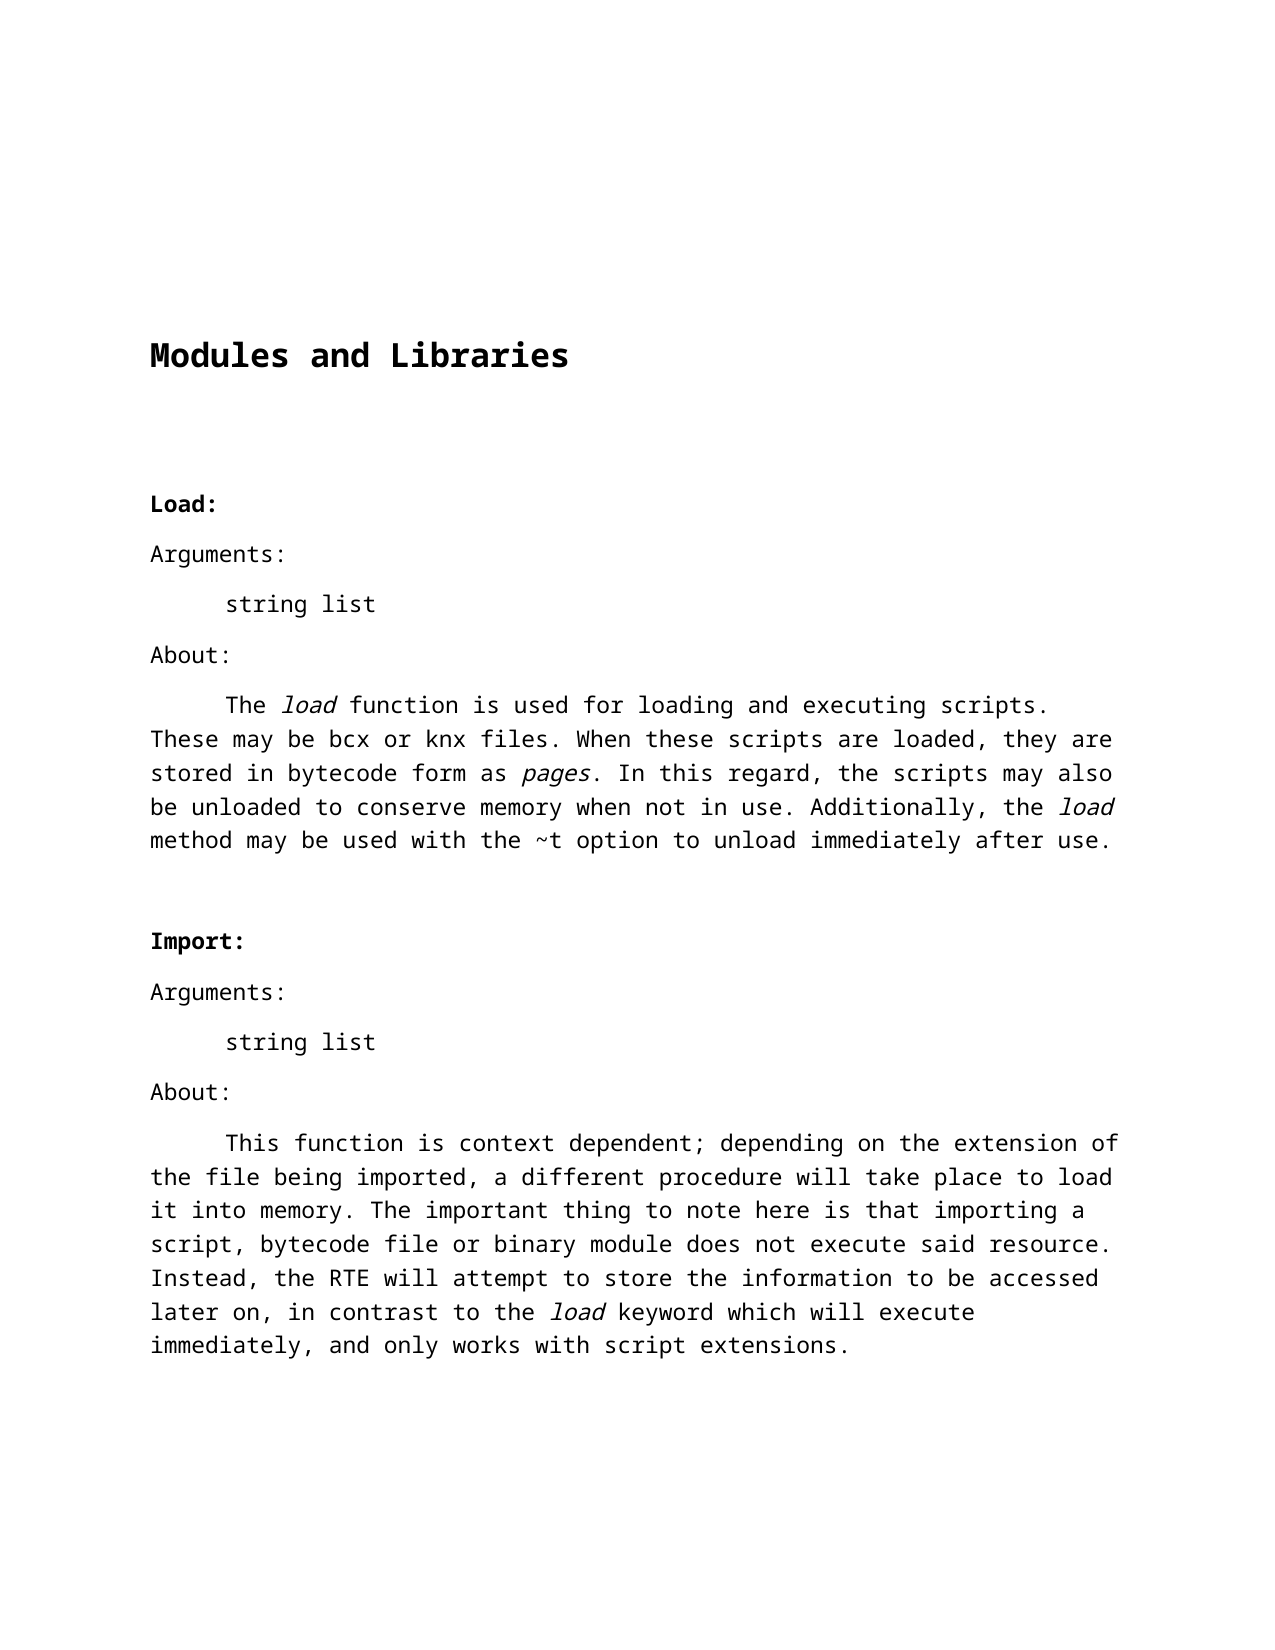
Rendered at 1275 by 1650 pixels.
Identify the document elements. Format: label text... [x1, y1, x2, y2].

text About: [150, 639, 1125, 670]
text This function is context dependent; depending on the extension of the file being imported, a different procedure will take place to load it into memory. The important thing to note here is that importing a script, bytecode file or binary module does not execute said resource. Instead, the RTE will attempt to store the information to be accessed later on, in contrast to the load keyword which will execute immediately, and only works with script extensions. [150, 1127, 1125, 1360]
text Arguments: [150, 975, 1125, 1007]
text Import: [150, 925, 1125, 956]
text Arguments: [150, 538, 1125, 569]
text string list [150, 588, 1125, 619]
text Modules and Libraries [150, 332, 1125, 377]
text The load function is used for loading and executing scripts. These may be bcx or knx files. When these scripts are loaded, they are stored in bytecode form as pages. In this regard, the scripts may also be unloaded to conserve memory when not in use. Additionally, the load method may be used with the ~t option to unload immediately after use. [150, 689, 1125, 855]
text string list [150, 1026, 1125, 1057]
text Load: [150, 487, 1125, 519]
text About: [150, 1076, 1125, 1107]
